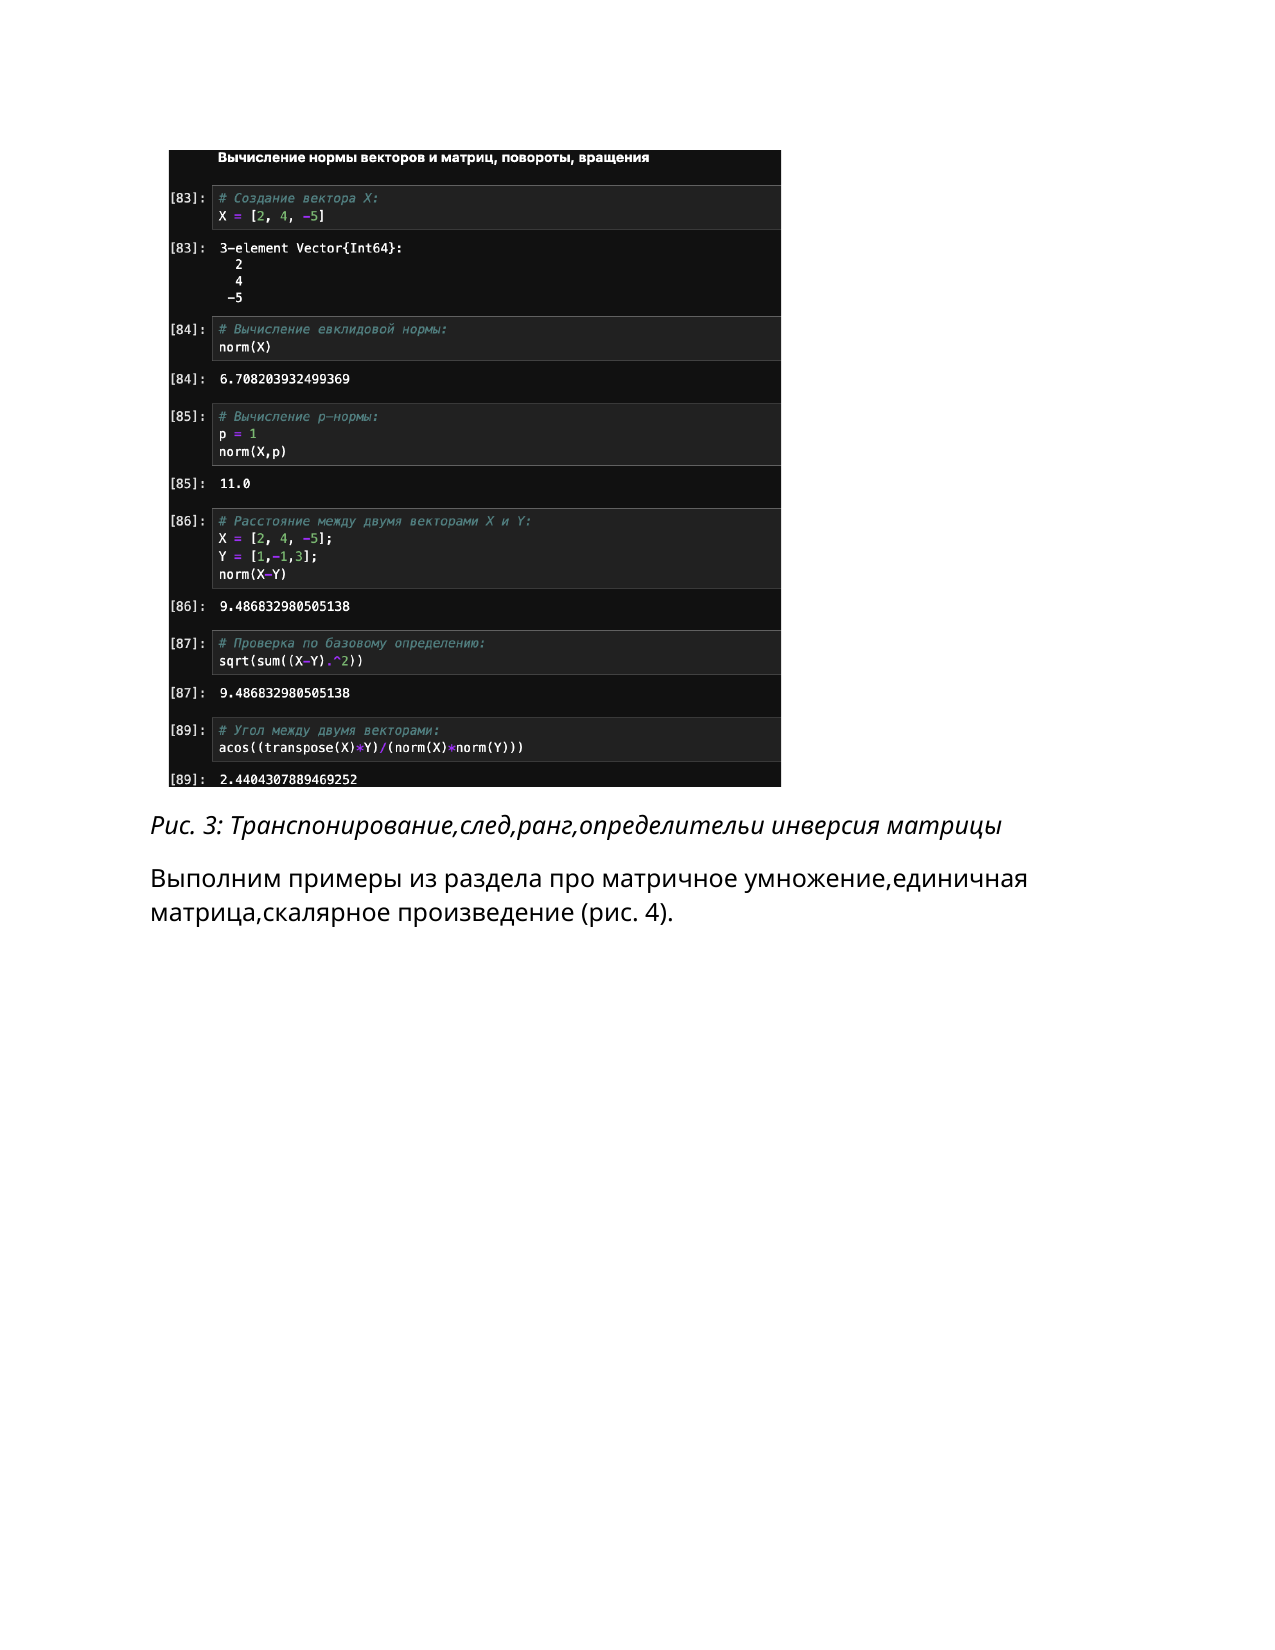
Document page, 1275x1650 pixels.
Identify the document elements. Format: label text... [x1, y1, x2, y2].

picture [168, 150, 782, 787]
text Выполним примеры из раздела про матричное умножение,единичная матрица,скалярное произведение (рис. 4). [150, 861, 1125, 929]
text Рис. 3: Транспонирование,след,ранг,определительи инверсия матрицы [150, 808, 1125, 842]
